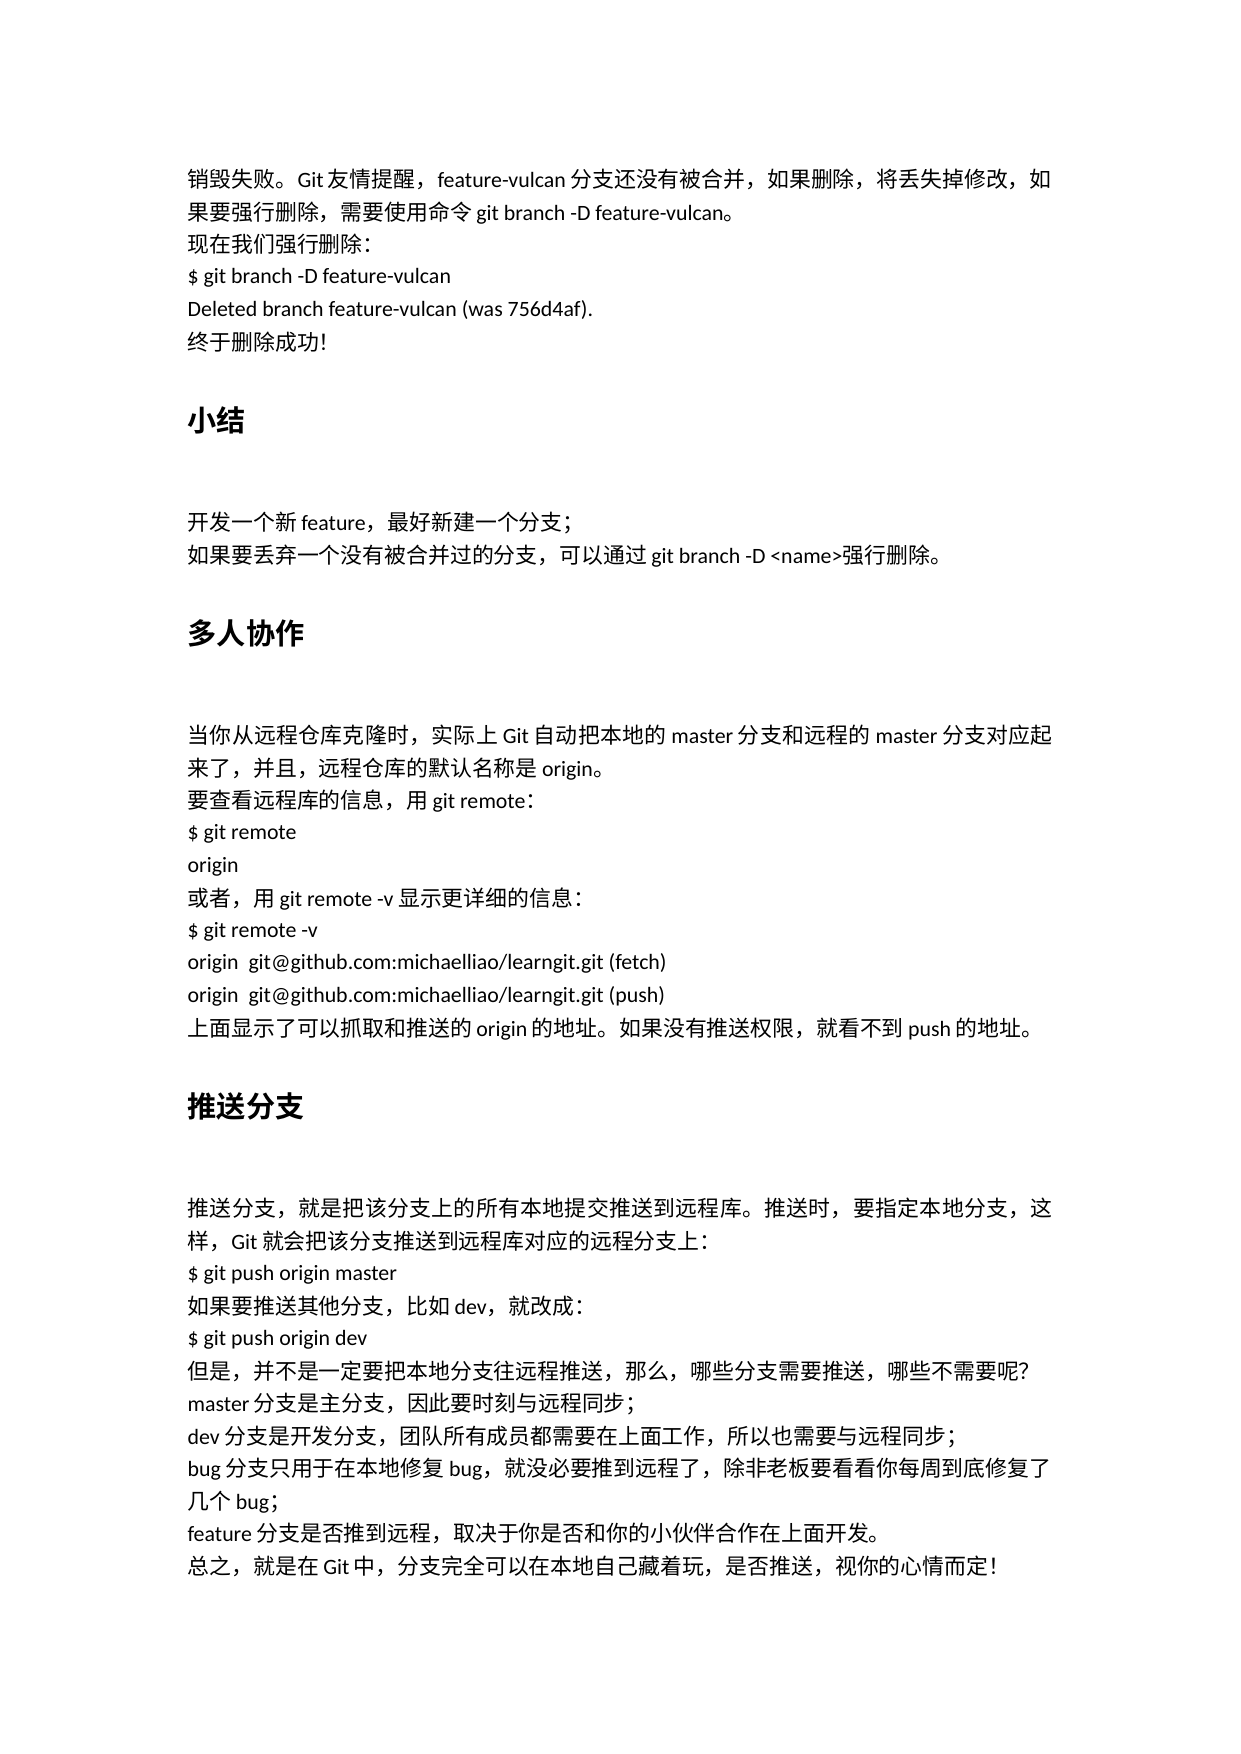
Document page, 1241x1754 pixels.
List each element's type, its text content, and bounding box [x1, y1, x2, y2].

text $ git push origin dev [187, 1321, 1053, 1353]
text Deleted branch feature-vulcan (was 756d4af). [187, 292, 1053, 324]
subtitle 小结 [187, 386, 1053, 451]
text $ git branch -D feature-vulcan [187, 259, 1053, 292]
text 上面显示了可以抓取和推送的origin的地址。如果没有推送权限，就看不到push的地址。 [187, 1011, 1053, 1043]
text bug分支只用于在本地修复bug，就没必要推到远程了，除非老板要看看你每周到底修复了几个bug； [187, 1451, 1053, 1516]
text origin git@github.com:michaelliao/learngit.git (push) [187, 978, 1053, 1011]
subtitle 多人协作 [187, 599, 1053, 664]
text 如果要推送其他分支，比如dev，就改成： [187, 1288, 1053, 1321]
text origin git@github.com:michaelliao/learngit.git (fetch) [187, 946, 1053, 978]
text 或者，用git remote -v显示更详细的信息： [187, 881, 1053, 913]
text $ git push origin master [187, 1256, 1053, 1288]
text 要查看远程库的信息，用git remote： [187, 783, 1053, 816]
text master分支是主分支，因此要时刻与远程同步； [187, 1386, 1053, 1418]
text 终于删除成功！ [187, 324, 1053, 357]
text feature分支是否推到远程，取决于你是否和你的小伙伴合作在上面开发。 [187, 1516, 1053, 1548]
text dev分支是开发分支，团队所有成员都需要在上面工作，所以也需要与远程同步； [187, 1418, 1053, 1451]
text 推送分支，就是把该分支上的所有本地提交推送到远程库。推送时，要指定本地分支，这样，Git就会把该分支推送到远程库对应的远程分支上： [187, 1191, 1053, 1256]
text 现在我们强行删除： [187, 227, 1053, 259]
text 如果要丢弃一个没有被合并过的分支，可以通过git branch -D <name>强行删除。 [187, 537, 1053, 570]
subtitle 推送分支 [187, 1072, 1053, 1137]
text 销毁失败。Git友情提醒，feature-vulcan分支还没有被合并，如果删除，将丢失掉修改，如果要强行删除，需要使用命令git branch -D feature-vulcan。 [187, 162, 1053, 227]
text $ git remote [187, 816, 1053, 848]
text $ git remote -v [187, 913, 1053, 946]
text origin [187, 848, 1053, 881]
text 但是，并不是一定要把本地分支往远程推送，那么，哪些分支需要推送，哪些不需要呢？ [187, 1353, 1053, 1386]
text 当你从远程仓库克隆时，实际上Git自动把本地的master分支和远程的master分支对应起来了，并且，远程仓库的默认名称是origin。 [187, 718, 1053, 783]
text 开发一个新feature，最好新建一个分支； [187, 505, 1053, 537]
text 总之，就是在Git中，分支完全可以在本地自己藏着玩，是否推送，视你的心情而定！ [187, 1548, 1053, 1581]
